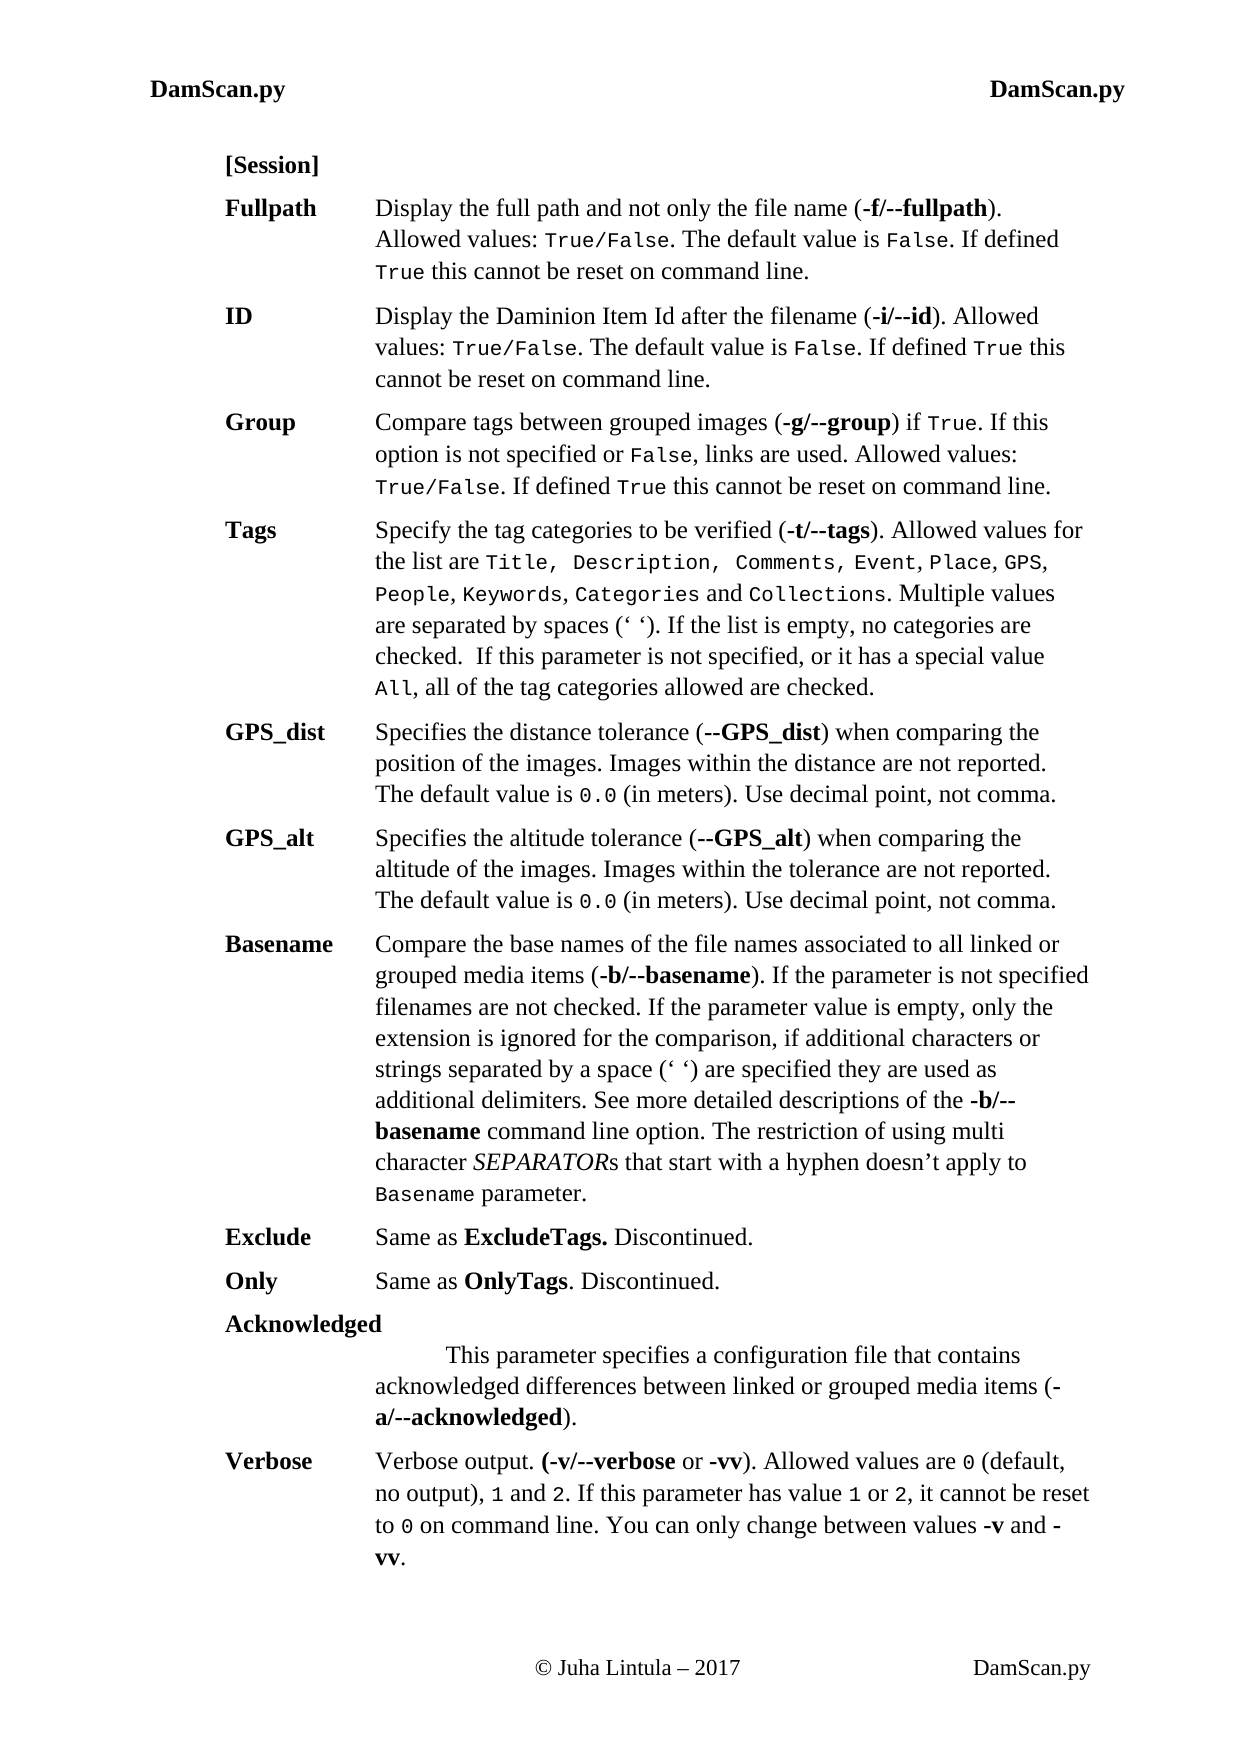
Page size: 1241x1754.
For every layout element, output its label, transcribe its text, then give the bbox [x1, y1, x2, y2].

list Exclude Same as ExcludeTags. Discontinued. [225, 1222, 1090, 1251]
list Group Compare tags between grouped images (-g/--group) if True. If this option is not specified or False, links are used. Allowed values: True/False. If defined True this cannot be reset on command line. [225, 407, 1090, 501]
list Fullpath Display the full path and not only the file name (-f/--fullpath). Allowed values: True/False. The default value is False. If defined True this cannot be reset on command line. [225, 193, 1090, 286]
list Basename Compare the base names of the file names associated to all linked or grouped media items (-b/--basename). If the parameter is not specified filenames are not checked. If the parameter value is empty, only the extension is ignored for the comparison, if additional characters or strings separated by a space (‘ ‘) are specified they are used as additional delimiters. See more detailed descriptions of the -b/--basename command line option. The restriction of using multi character SEPARATORs that start with a hyphen doesn’t apply to Basename parameter. [225, 929, 1090, 1207]
list ID Display the Daminion Item Id after the filename (-i/--id). Allowed values: True/False. The default value is False. If defined True this cannot be reset on command line. [225, 301, 1090, 392]
list Acknowledged This parameter specifies a configuration file that contains acknowledged differences between linked or grouped media items (-a/--acknowledged). [225, 1309, 1090, 1431]
list Tags Specify the tag categories to be verified (-t/--tags). Allowed values for the list are Title, Description, Comments, Event, Place, GPS, People, Keywords, Categories and Collections. Multiple values are separated by spaces (‘ ‘). If the list is empty, no categories are checked. If this parameter is not specified, or it has a special value All, all of the tag categories allowed are checked. [225, 515, 1090, 702]
list GPS_dist Specifies the distance tolerance (--GPS_dist) when comparing the position of the images. Images within the distance are not reported. The default value is 0.0 (in meters). Use decimal point, not comma. [225, 717, 1090, 808]
list [Session] [225, 150, 1090, 179]
list GPS_alt Specifies the altitude tolerance (--GPS_alt) when comparing the altitude of the images. Images within the tolerance are not reported. The default value is 0.0 (in meters). Use decimal point, not comma. [225, 823, 1090, 915]
list Only Same as OnlyTags. Discontinued. [225, 1266, 1090, 1294]
list Verbose Verbose output. (-v/--verbose or -vv). Allowed values are 0 (default, no output), 1 and 2. If this parameter has value 1 or 2, it cannot be reset to 0 on command line. You can only change between values -v and -vv. [225, 1446, 1090, 1570]
